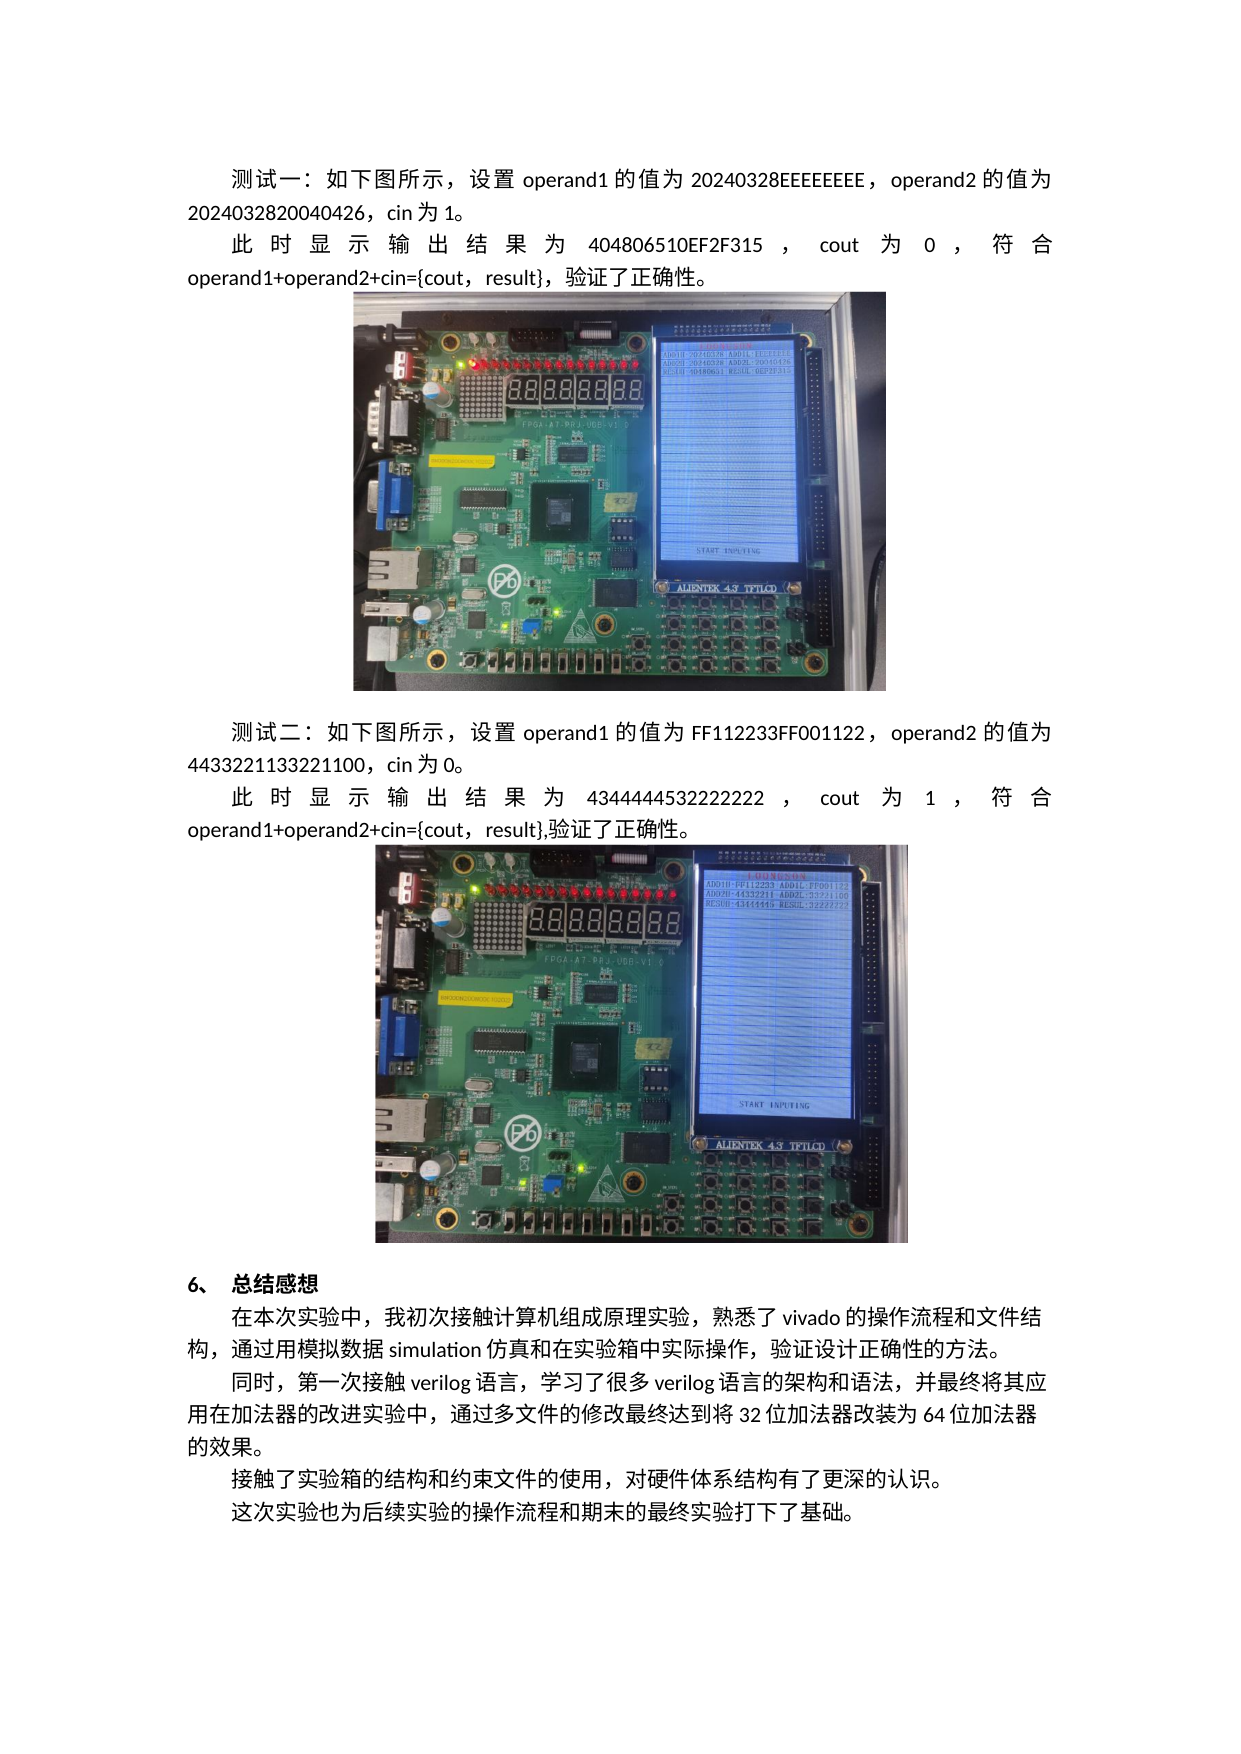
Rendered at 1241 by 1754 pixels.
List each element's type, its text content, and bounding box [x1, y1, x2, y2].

list 这次实验也为后续实验的操作流程和期末的最终实验打下了基础。 [187, 1494, 1053, 1527]
list 在本次实验中，我初次接触计算机组成原理实验，熟悉了vivado的操作流程和文件结构，通过用模拟数据simulation仿真和在实验箱中实际操作，验证设计正确性的方法。 [187, 1299, 1053, 1364]
list 同时，第一次接触verilog语言，学习了很多verilog语言的架构和语法，并最终将其应用在加法器的改进实验中，通过多文件的修改最终达到将32位加法器改装为64位加法器的效果。 [187, 1364, 1053, 1462]
list 测试一：如下图所示，设置operand1的值为20240328EEEEEEEE，operand2的值为2024032820040426，cin为1。 [187, 162, 1053, 227]
list 此时显示输出结果为404806510EF2F315，cout为0，符合operand1+operand2+cin={cout，result}，验证了正确性。 [187, 227, 1053, 292]
picture [376, 845, 907, 1243]
list 此时显示输出结果为4344444532222222，cout为1，符合operand1+operand2+cin={cout，result},验证了正确性。 [187, 779, 1053, 844]
list 测试二：如下图所示，设置operand1的值为FF112233FF001122，operand2的值为4433221133221100，cin为0。 [187, 714, 1053, 779]
list 总结感想 [187, 1267, 1053, 1299]
picture [354, 292, 886, 691]
list 接触了实验箱的结构和约束文件的使用，对硬件体系结构有了更深的认识。 [187, 1462, 1053, 1494]
